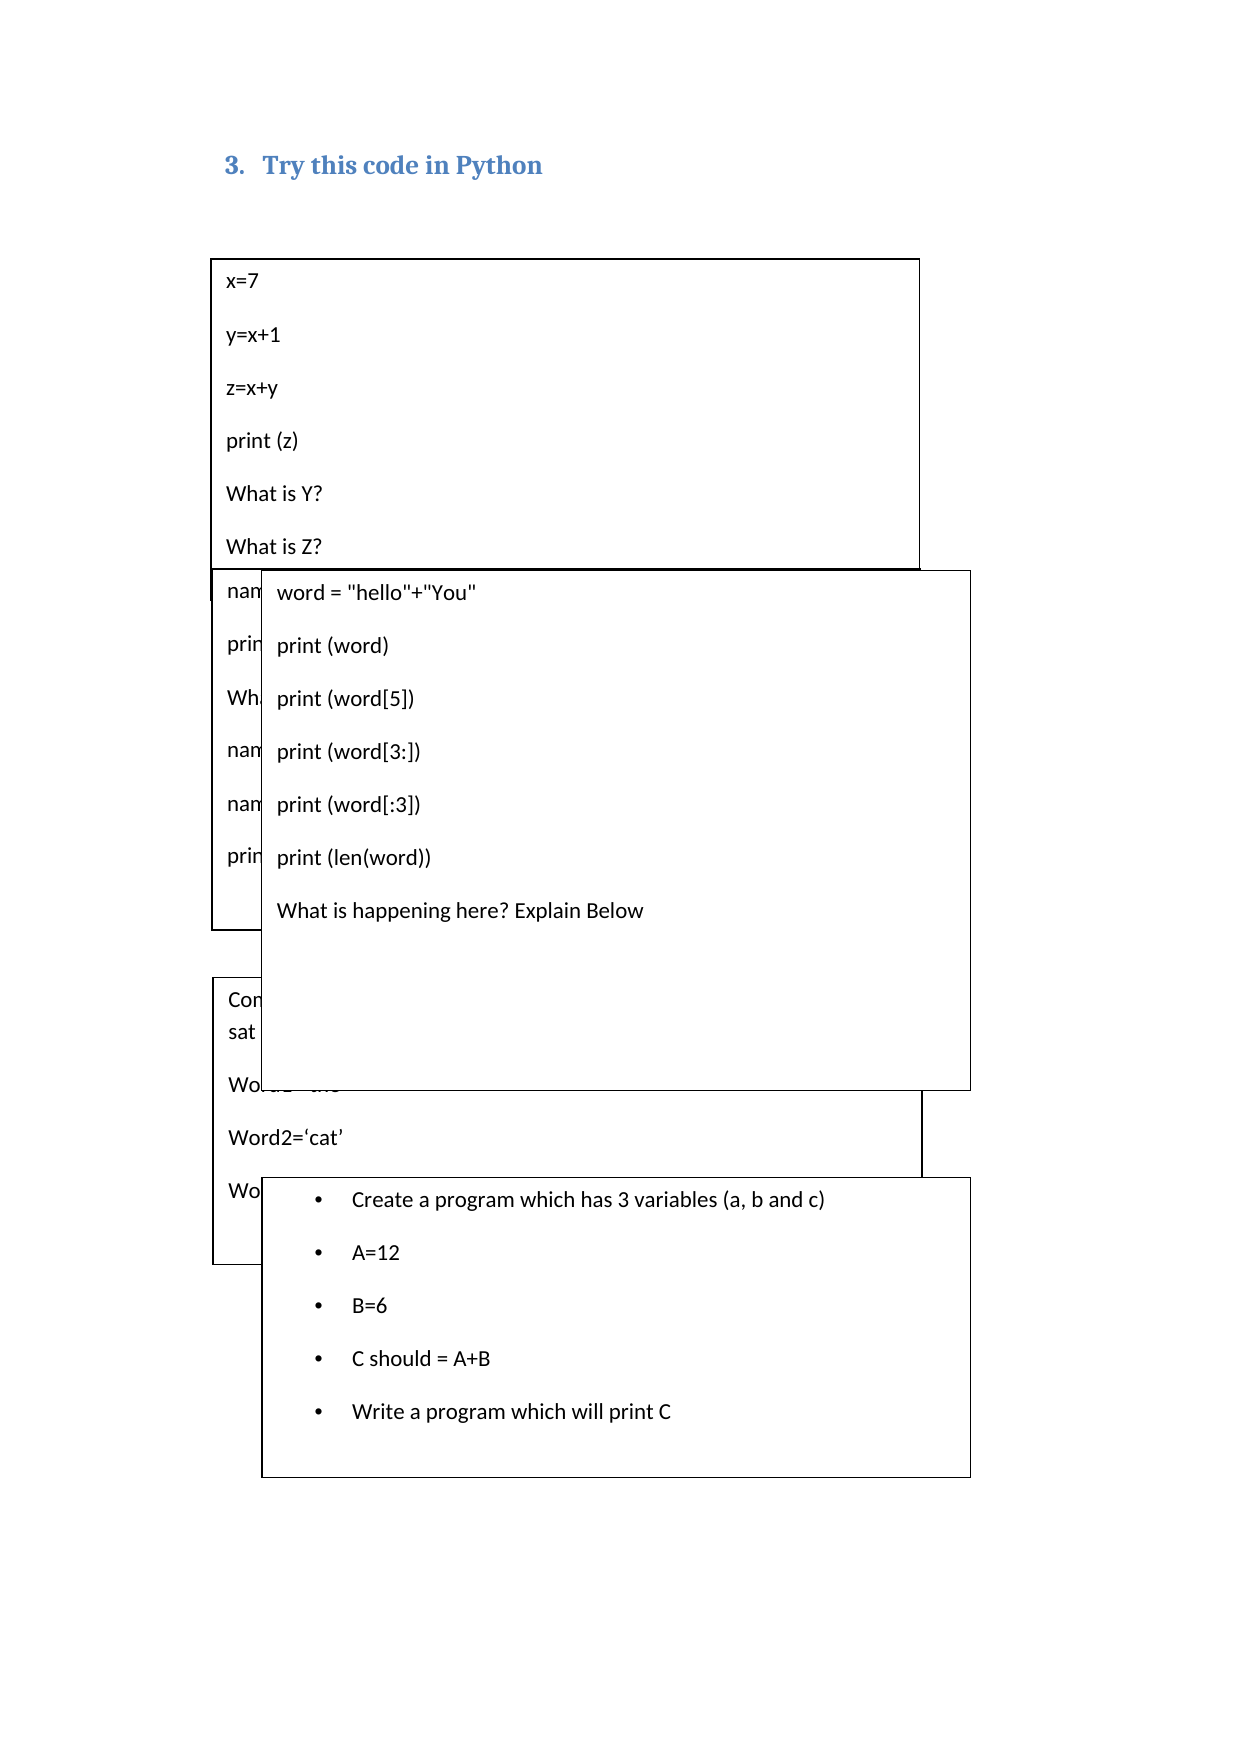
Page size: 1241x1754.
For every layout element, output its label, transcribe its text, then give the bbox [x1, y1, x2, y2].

list Try this code in Python [225, 150, 1090, 181]
